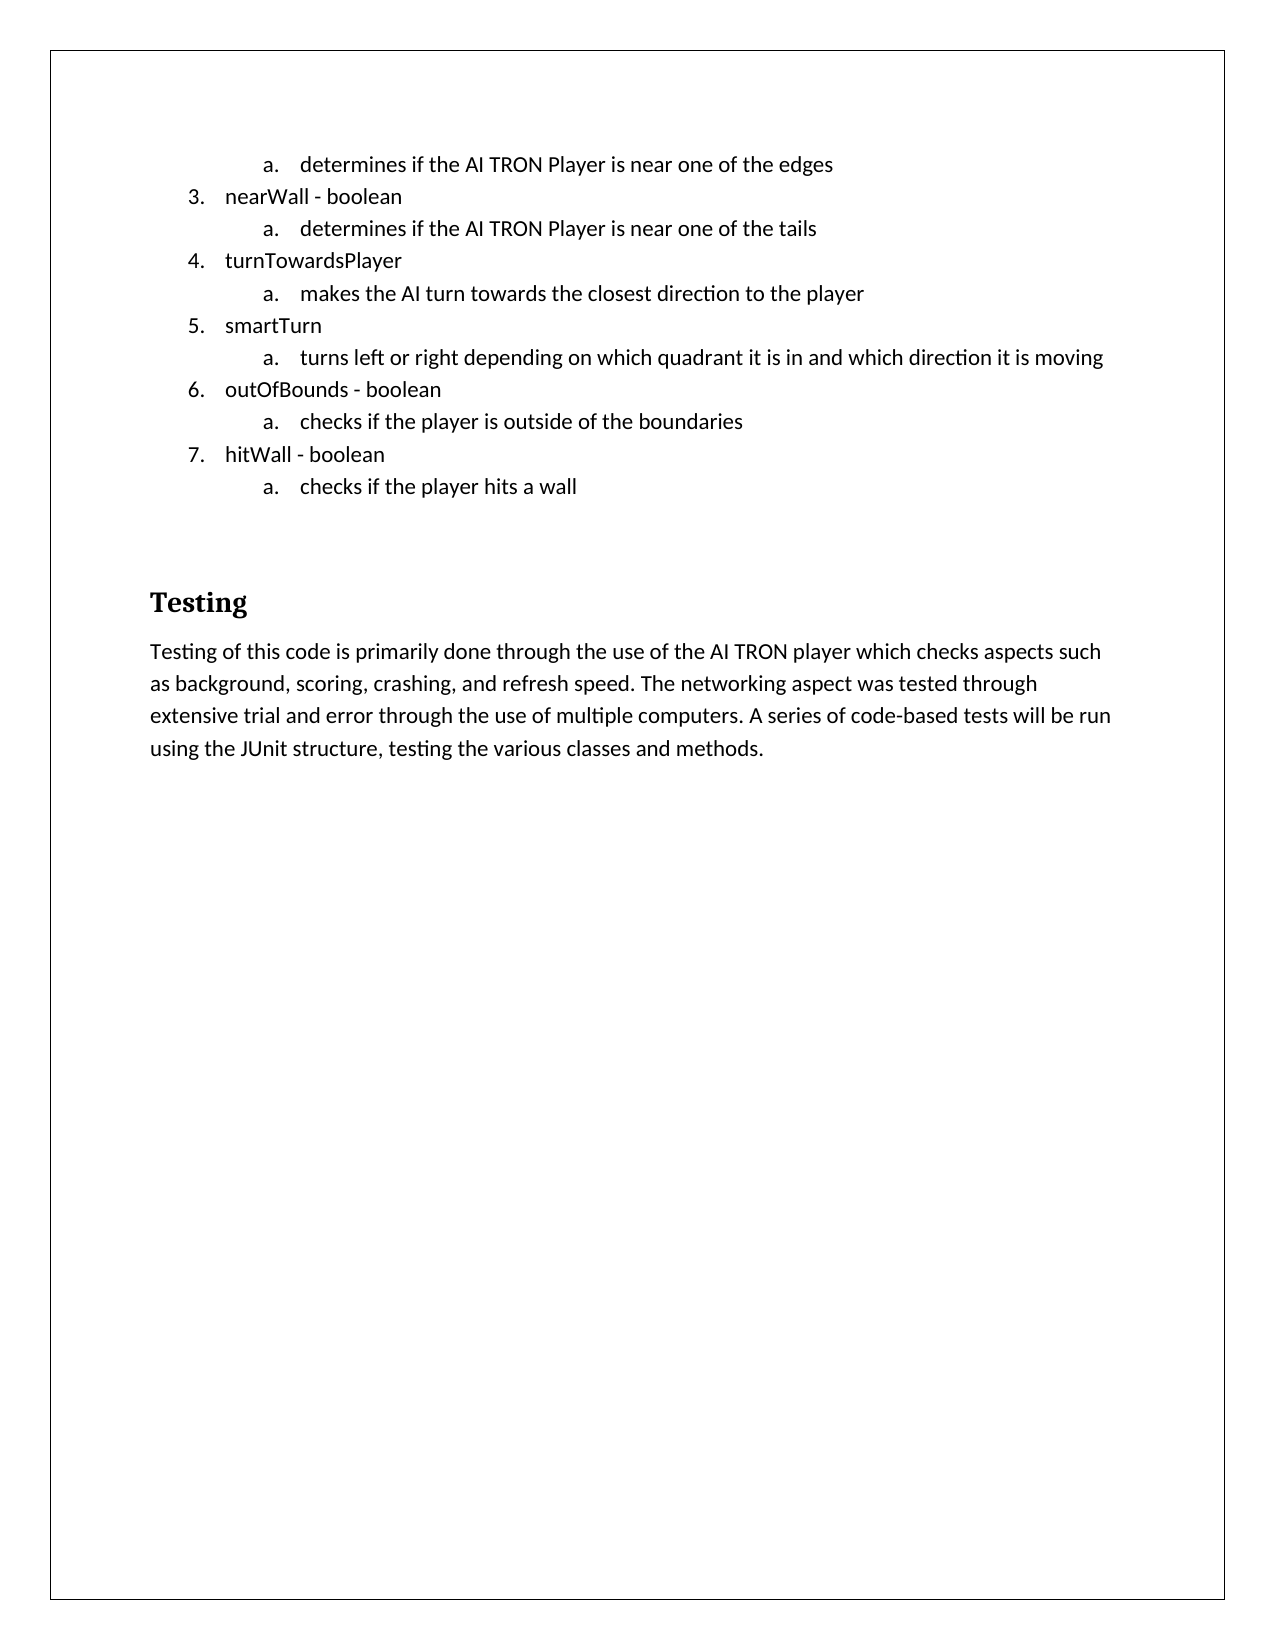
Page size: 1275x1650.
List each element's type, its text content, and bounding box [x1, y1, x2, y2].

list checks if the player hits a wall [263, 472, 1125, 500]
list hitWall - boolean [188, 440, 1125, 468]
list makes the AI turn towards the closest direction to the player [263, 279, 1125, 307]
list checks if the player is outside of the boundaries [263, 407, 1125, 436]
list determines if the AI TRON Player is near one of the edges [263, 150, 1125, 178]
list smartTurn [188, 311, 1125, 339]
list turns left or right depending on which quadrant it is in and which direction it is moving [263, 343, 1125, 371]
list turnTowardsPlayer [188, 247, 1125, 274]
text Testing of this code is primarily done through the use of the AI TRON player which checks aspects such as background, scoring, crashing, and refresh speed. The networking aspect was tested through extensive trial and error through the use of multiple computers. A series of code-based tests will be run using the JUnit structure, testing the various classes and methods. [150, 637, 1125, 762]
list nearWall - boolean [188, 182, 1125, 210]
subtitle Testing [150, 586, 1125, 620]
list determines if the AI TRON Player is near one of the tails [263, 214, 1125, 242]
list outOfBounds - boolean [188, 375, 1125, 403]
